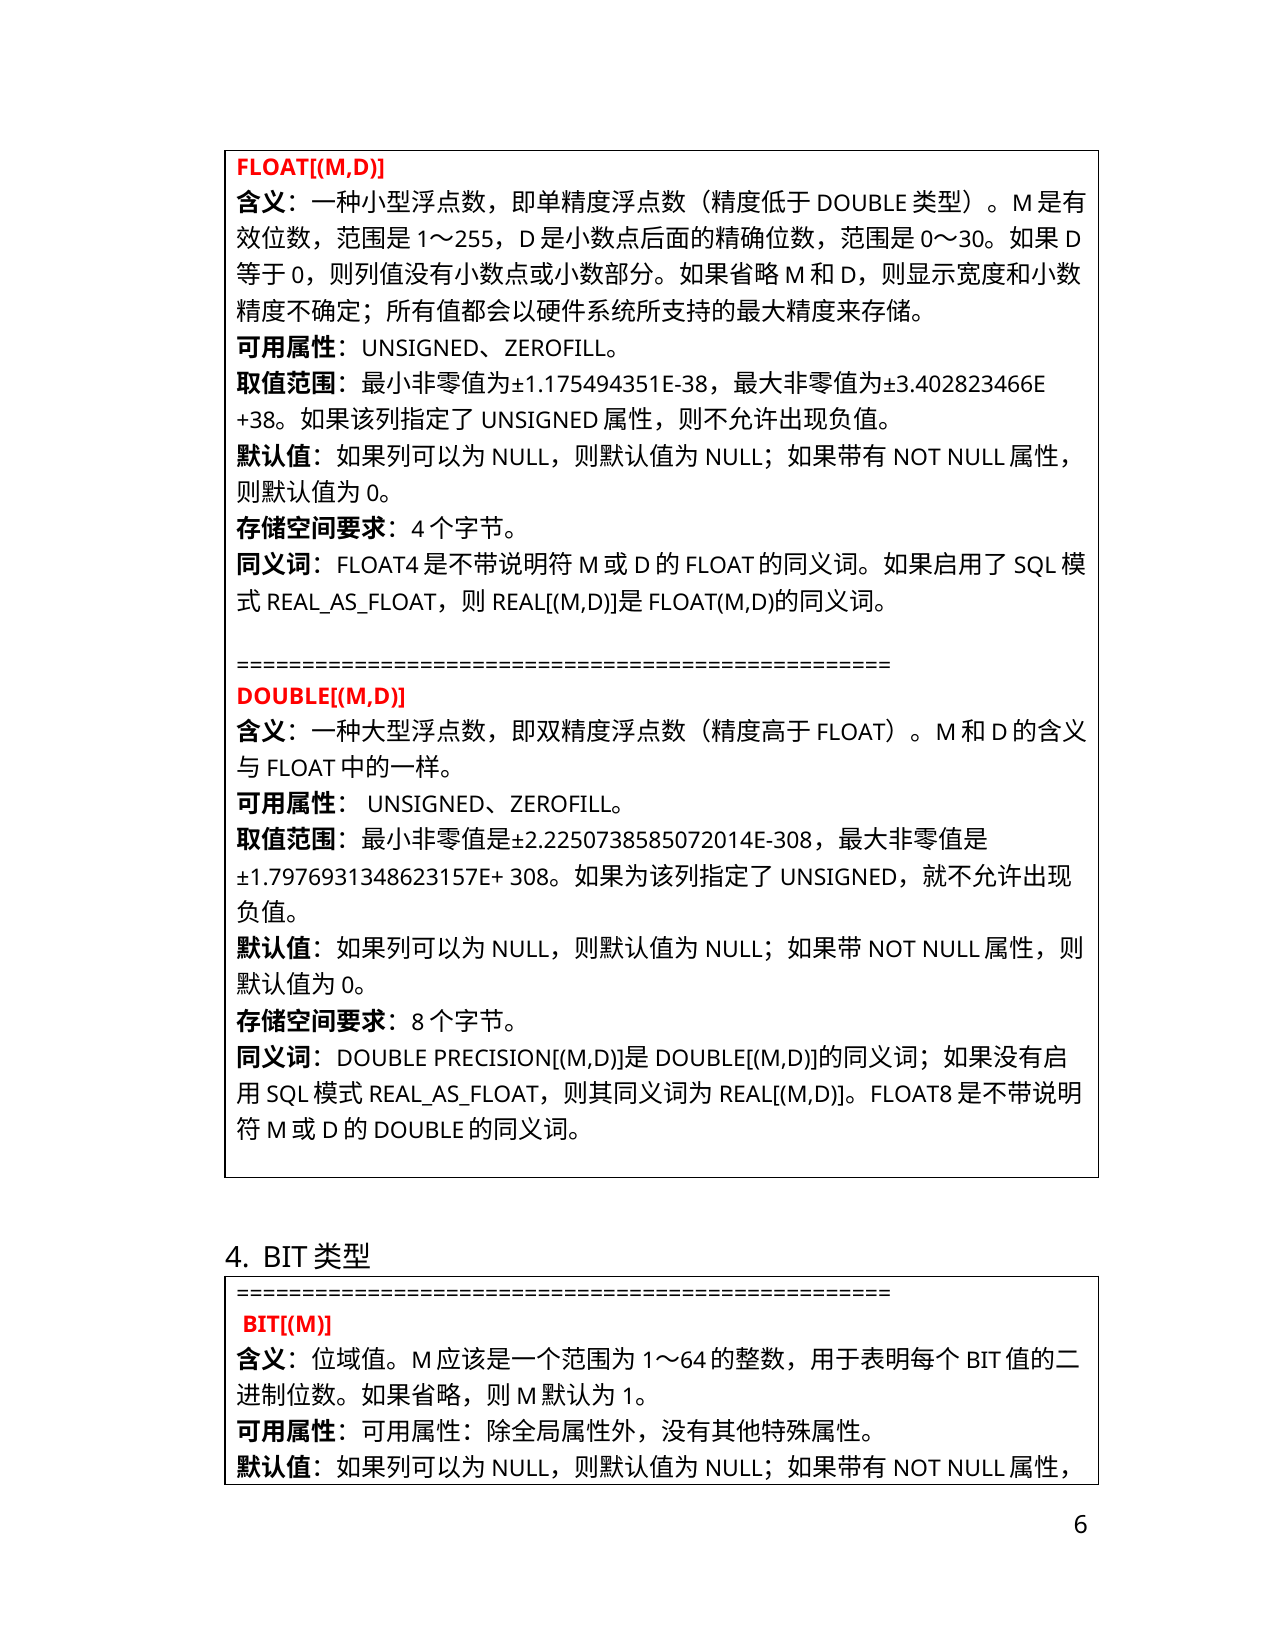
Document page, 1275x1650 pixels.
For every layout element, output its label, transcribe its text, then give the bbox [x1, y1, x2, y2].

subtitle BIT类型 [225, 1233, 1087, 1276]
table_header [226, 151, 1098, 1177]
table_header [226, 1277, 1098, 1484]
